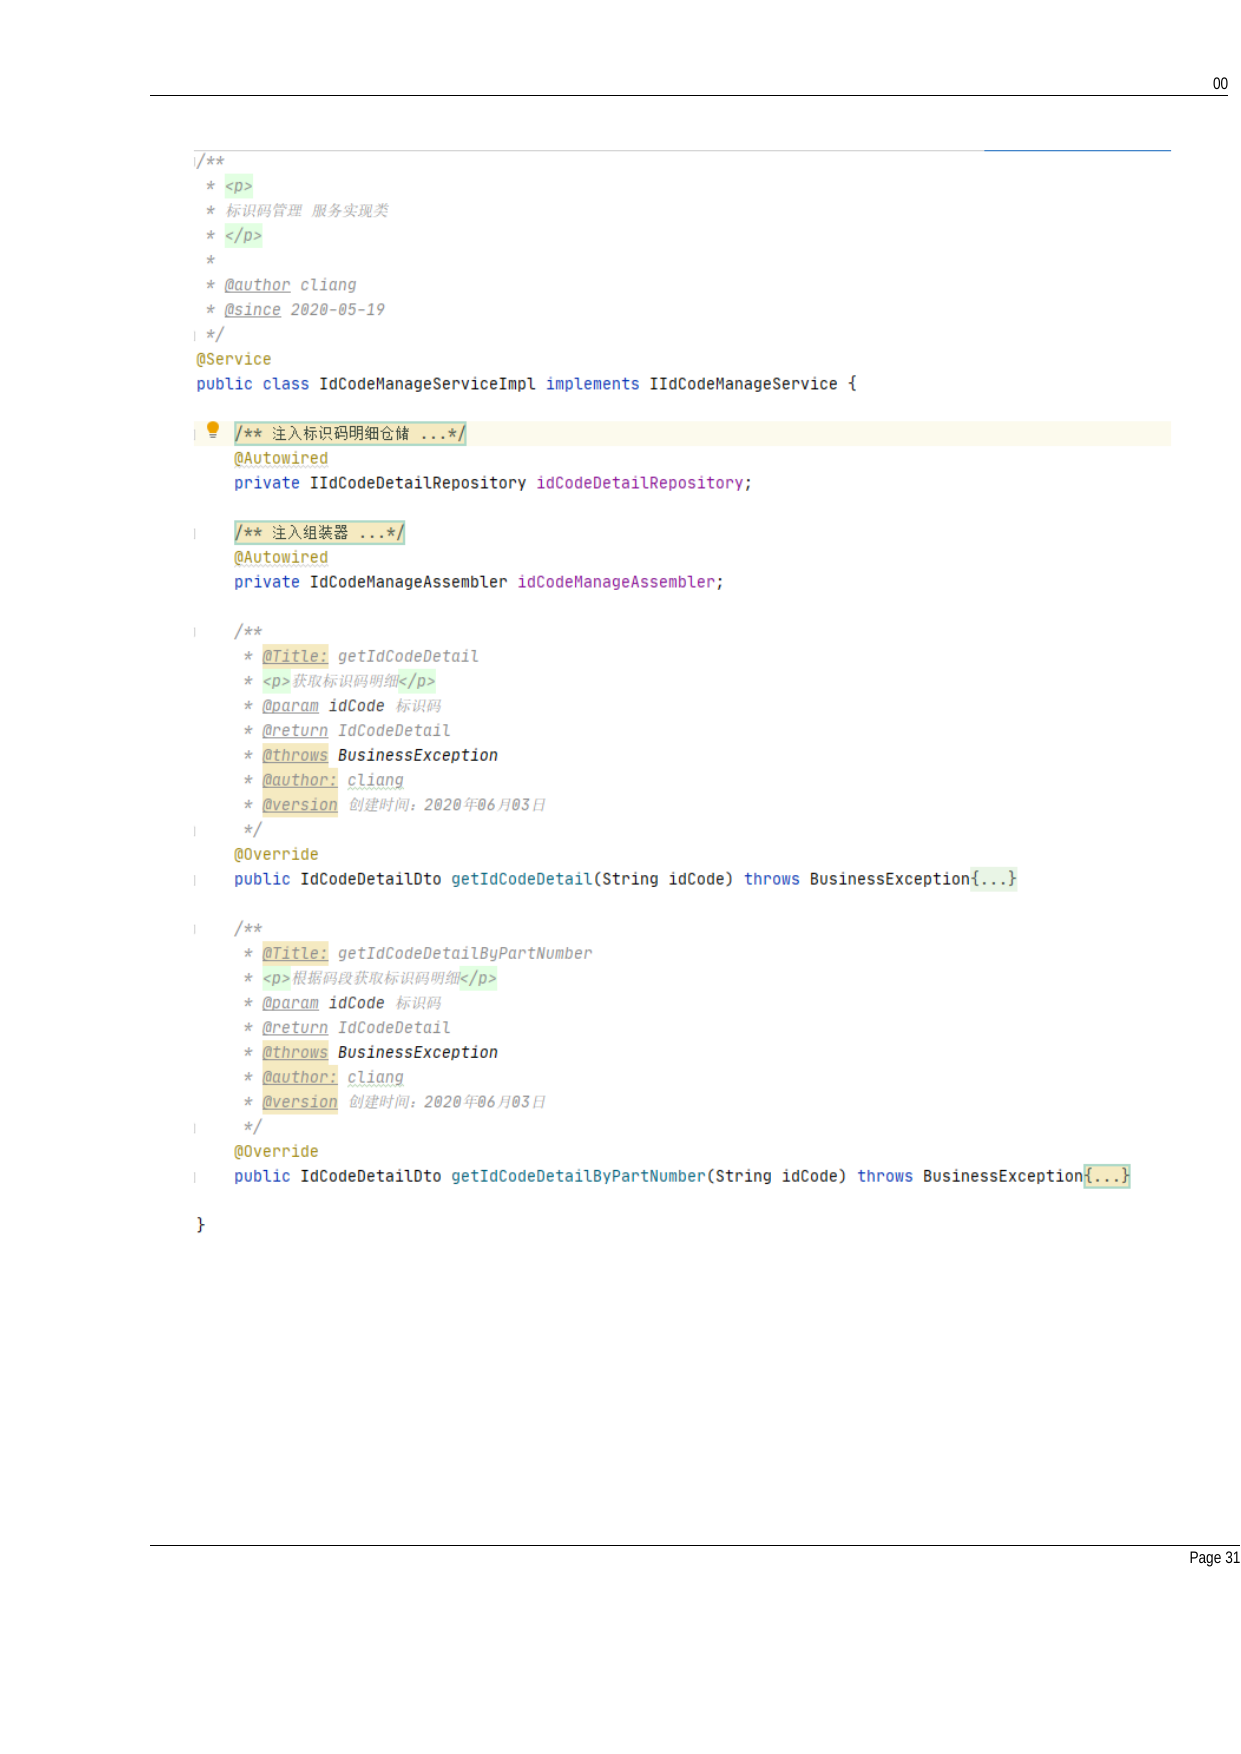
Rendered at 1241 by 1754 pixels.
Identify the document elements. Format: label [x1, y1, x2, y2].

picture [193, 150, 1172, 1236]
